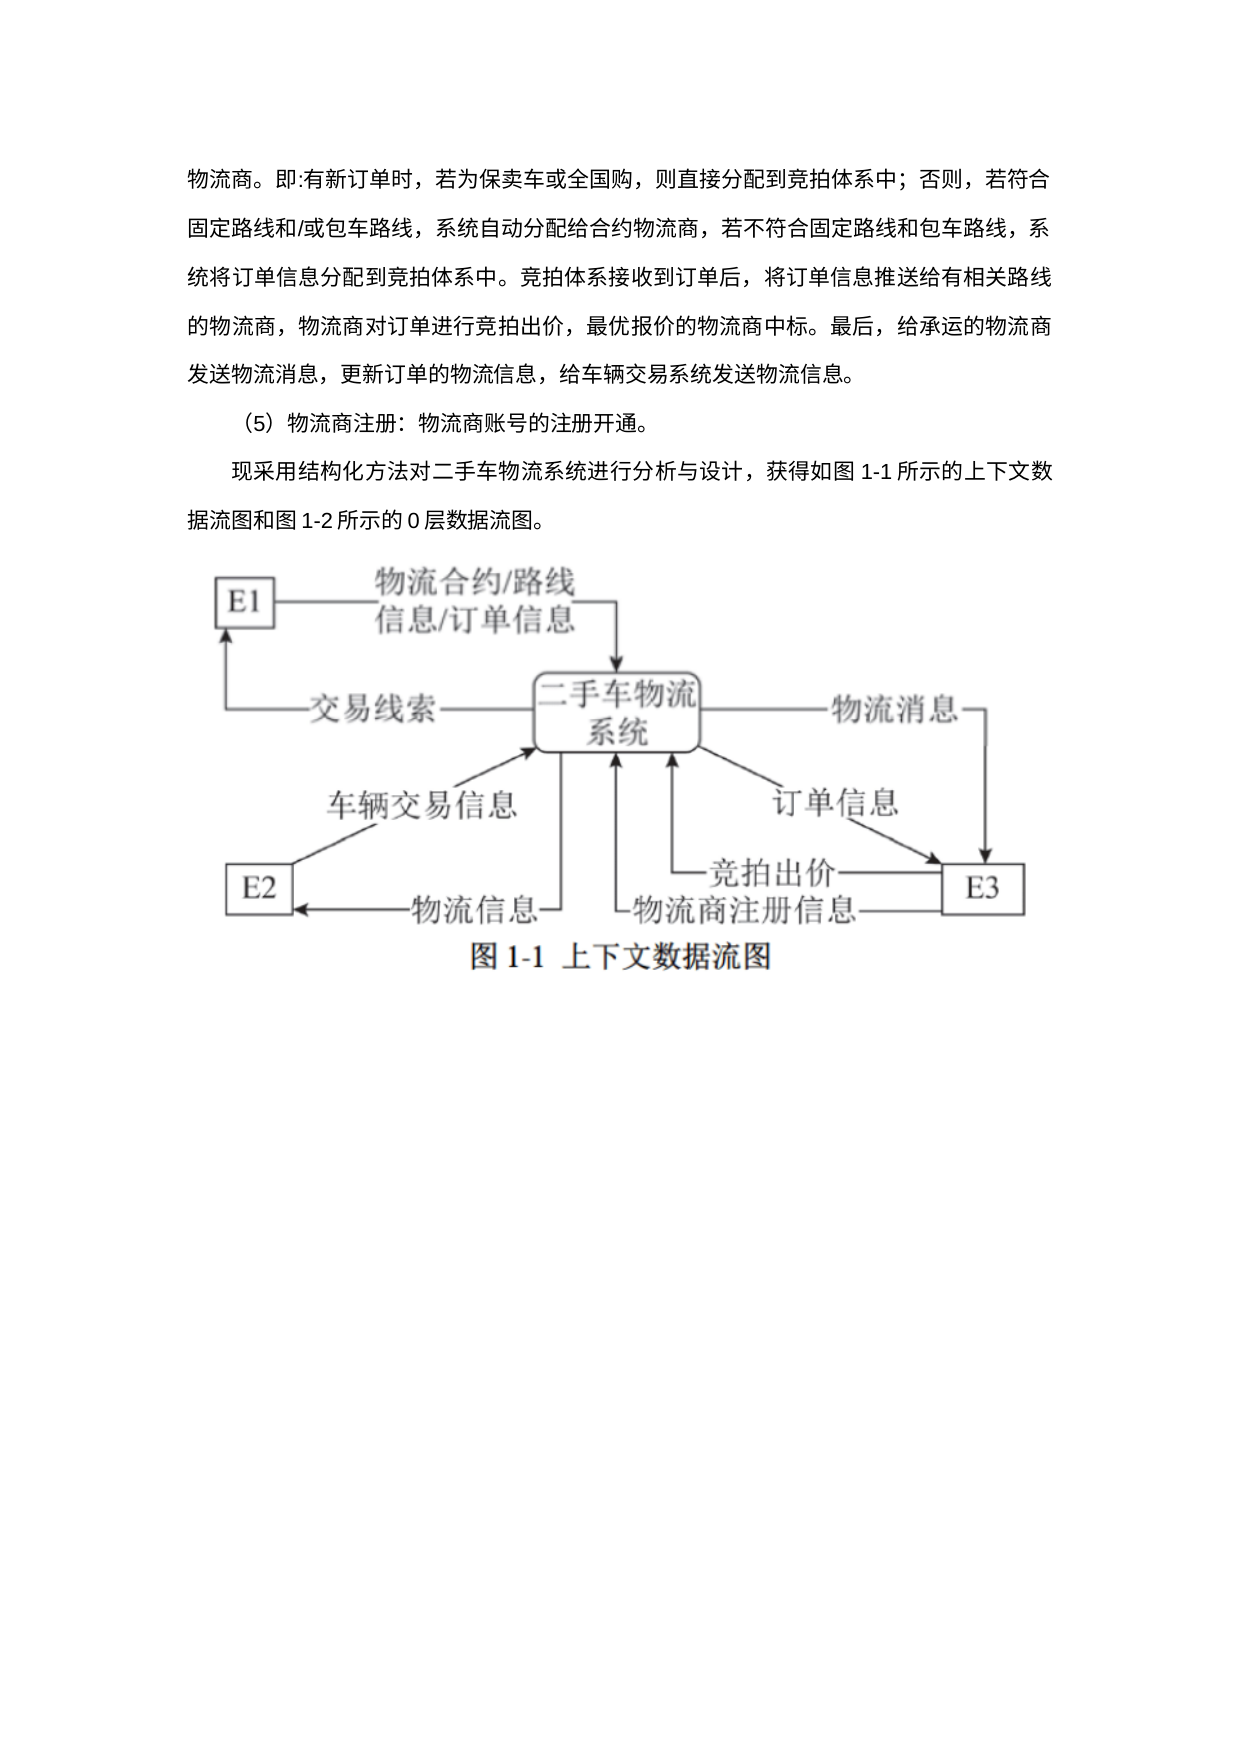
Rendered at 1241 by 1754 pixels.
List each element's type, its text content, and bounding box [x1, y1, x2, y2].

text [187, 162, 1053, 389]
text （5）物流商注册：物流商账号的注册开通。 [187, 405, 1053, 438]
picture [187, 550, 1053, 997]
text 现采用结构化方法对二手车物流系统进行分析与设计，获得如图1-1所示的上下文数据流图和图1-2所示的0层数据流图。 [187, 454, 1053, 535]
